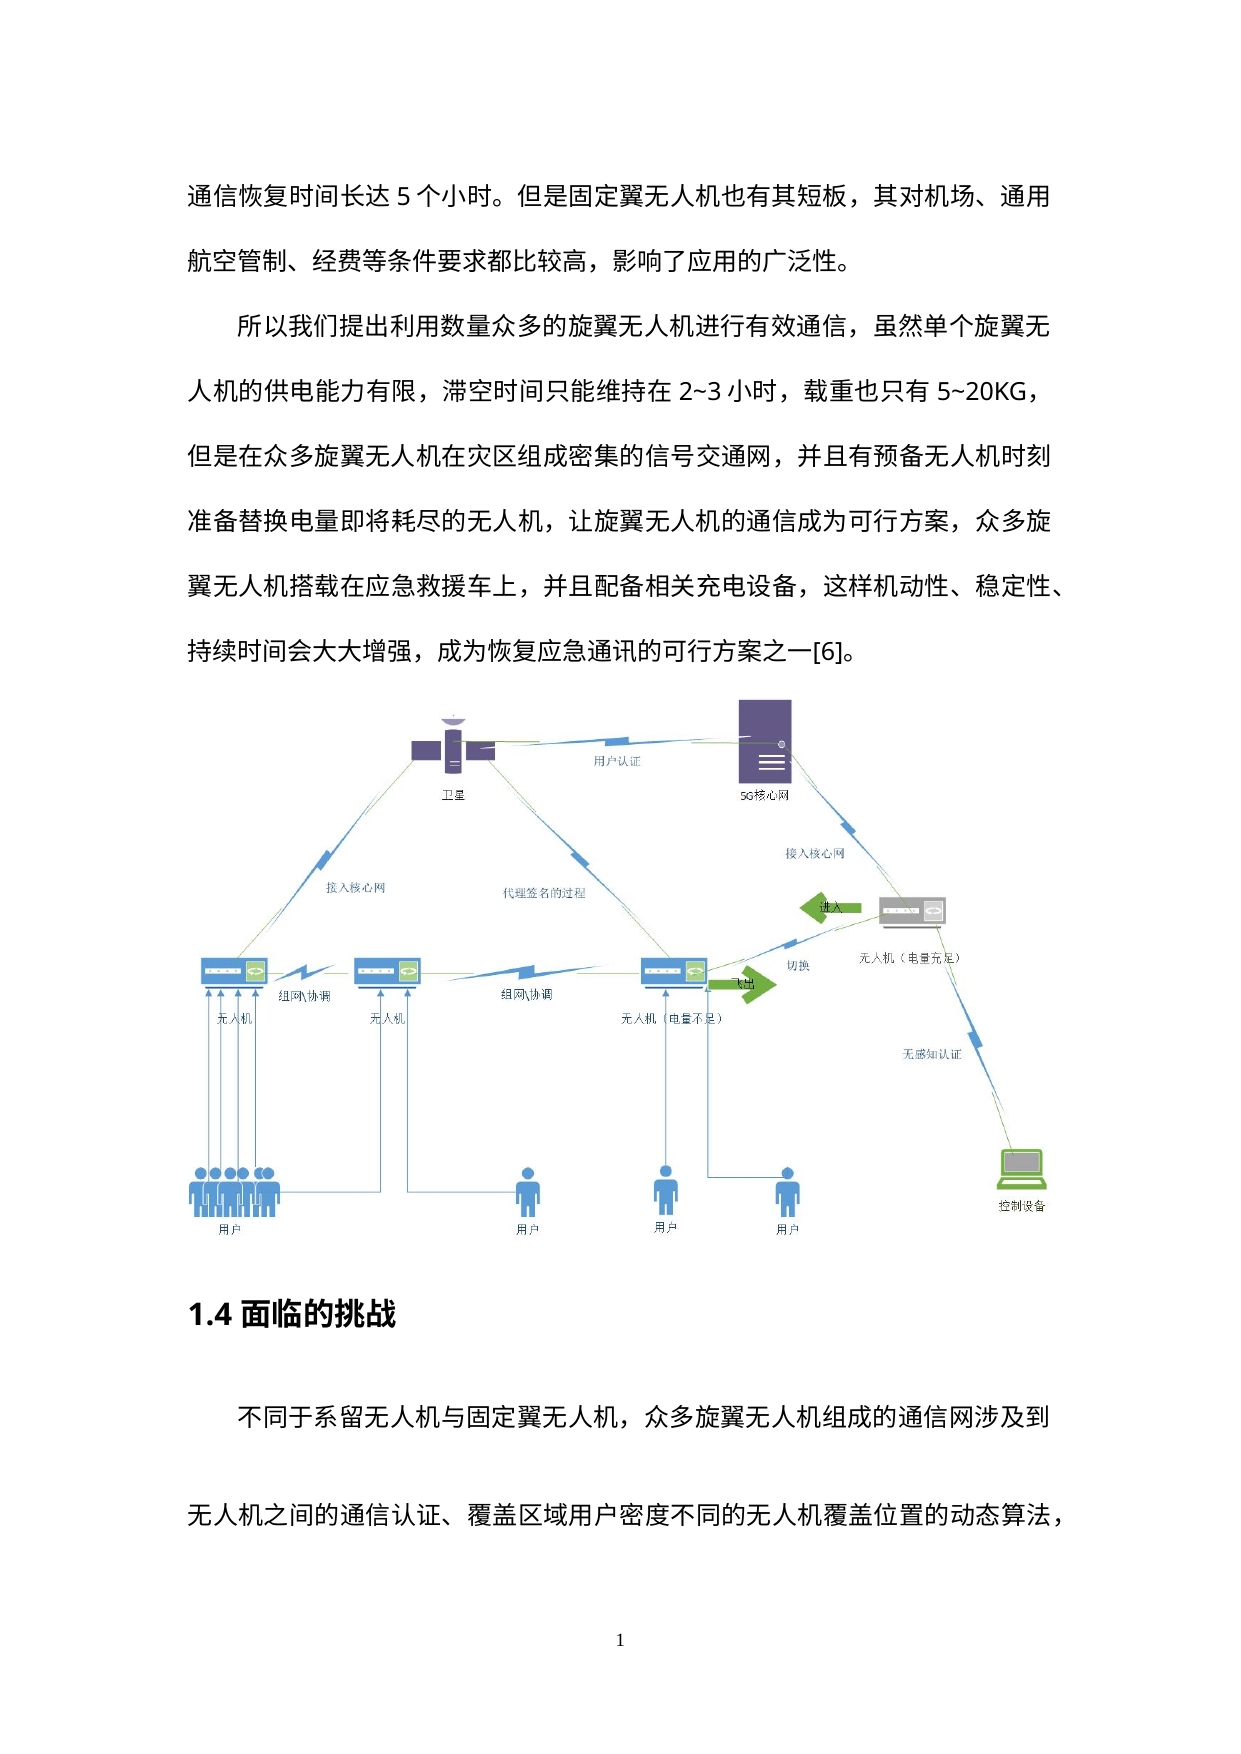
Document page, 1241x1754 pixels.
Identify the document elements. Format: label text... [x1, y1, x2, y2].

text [187, 1383, 1053, 1546]
text 1.4 面临的挑战 [187, 1279, 1053, 1344]
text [187, 162, 1053, 292]
picture [187, 698, 1052, 1242]
text 所以我们提出利用数量众多的旋翼无人机进行有效通信，虽然单个旋翼无人机的供电能力有限，滞空时间只能维持在2~3小时，载重也只有5~20KG，但是在众多旋翼无人机在灾区组成密集的信号交通网，并且有预备无人机时刻准备替换电量即将耗尽的无人机，让旋翼无人机的通信成为可行方案，众多旋翼无人机搭载在应急救援车上，并且配备相关充电设备，这样机动性、稳定性、持续时间会大大增强，成为恢复应急通讯的可行方案之一[6]。 [187, 292, 1053, 682]
